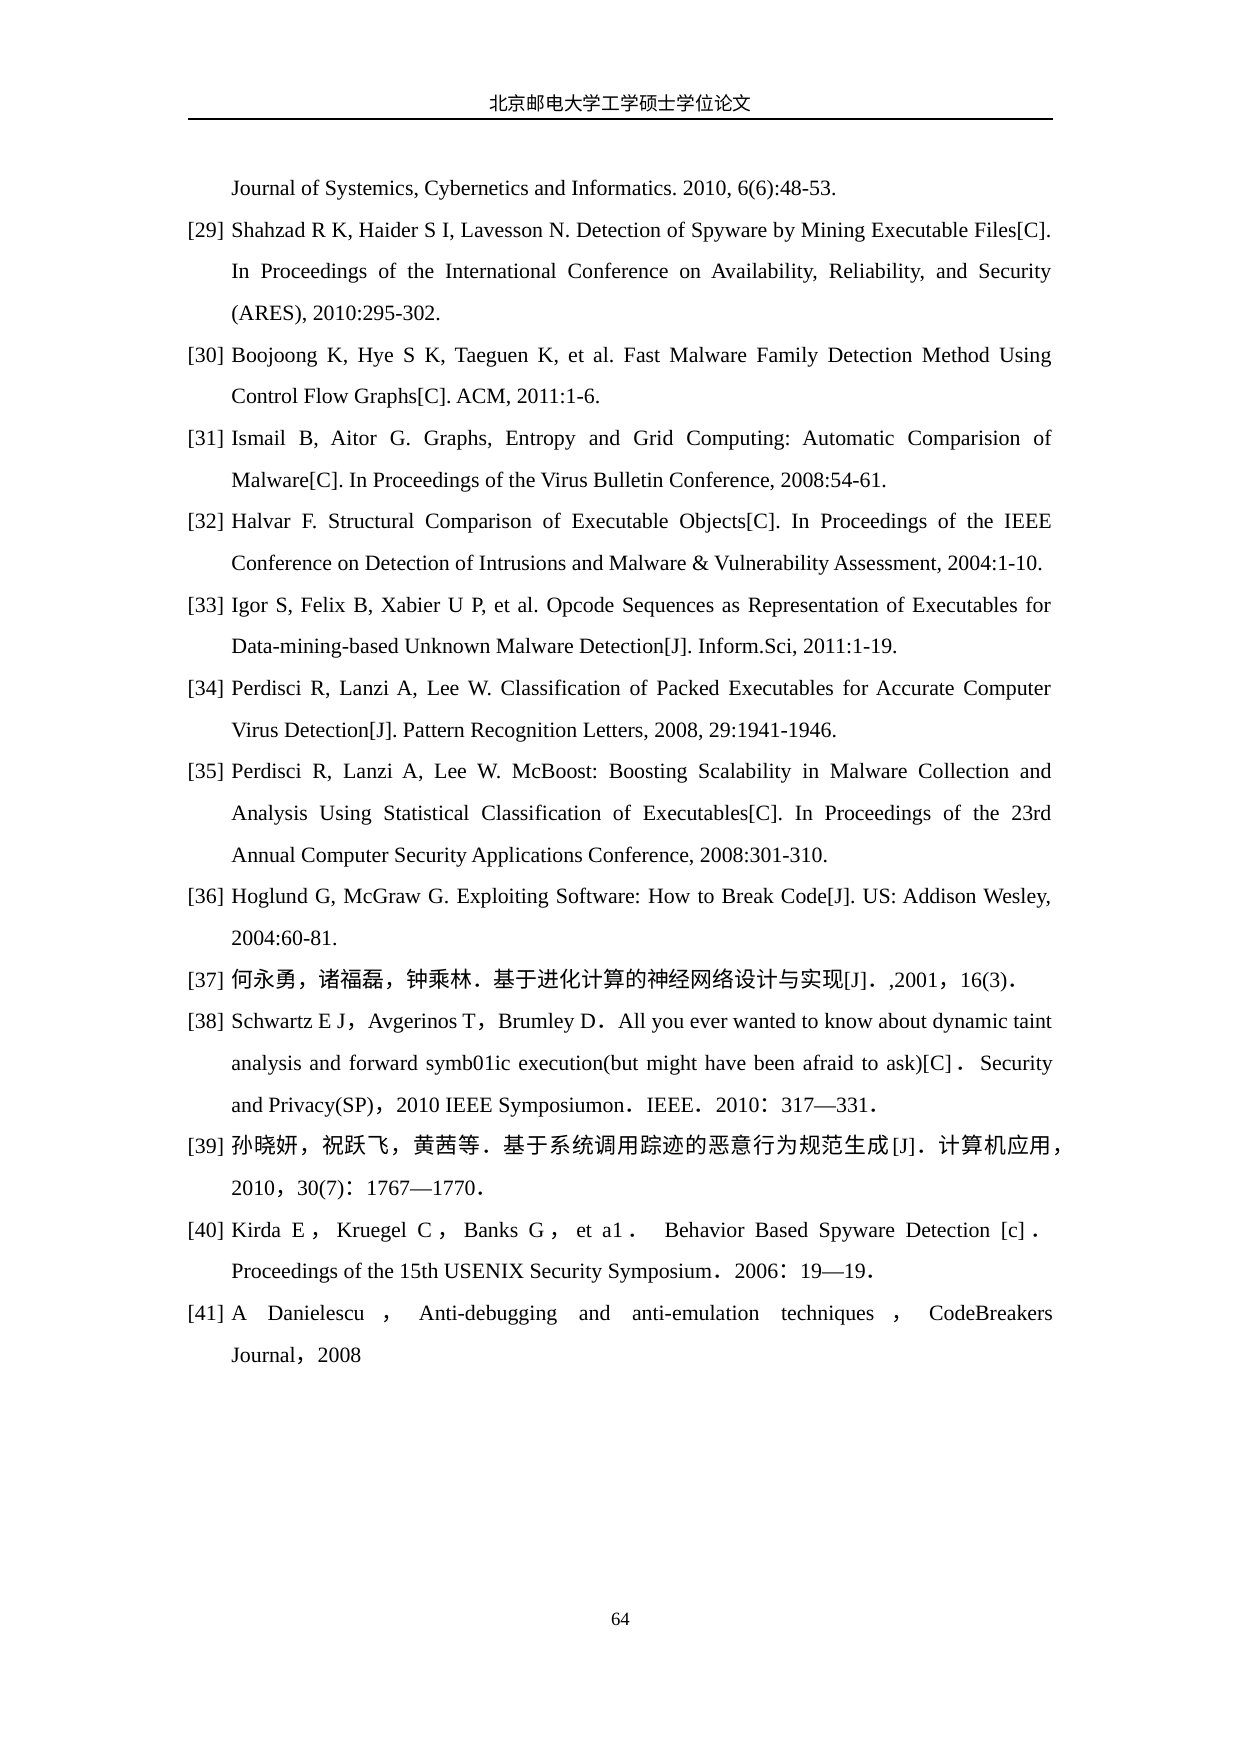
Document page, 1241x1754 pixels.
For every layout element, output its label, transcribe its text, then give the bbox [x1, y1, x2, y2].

list Hoglund G, McGraw G. Exploiting Software: How to Break Code[J]. US: Addison Wesley, 2004:60-81. [187, 870, 1053, 954]
list 孙晓妍，祝跃飞，黄茜等．基于系统调用踪迹的恶意行为规范生成[J]．计算机应用，2010，30(7)：1767—1770． [187, 1120, 1053, 1204]
list Igor S, Felix B, Xabier U P, et al. Opcode Sequences as Representation of Executables for Data-mining-based Unknown Malware Detection[J]. Inform.Sci, 2011:1-19. [187, 579, 1053, 662]
list Halvar F. Structural Comparison of Executable Objects[C]. In Proceedings of the IEEE Conference on Detection of Intrusions and Malware & Vulnerability Assessment, 2004:1-10. [187, 495, 1053, 579]
list Perdisci R, Lanzi A, Lee W. McBoost: Boosting Scalability in Malware Collection and Analysis Using Statistical Classification of Executables[C]. In Proceedings of the 23rd Annual Computer Security Applications Conference, 2008:301-310. [187, 745, 1053, 870]
list 何永勇，诸福磊，钟乘林．基于进化计算的神经网络设计与实现[J]．,2001，16(3)． [187, 954, 1053, 995]
list Shahzad R K, Haider S I, Lavesson N. Detection of Spyware by Mining Executable Files[C]. In Proceedings of the International Conference on Availability, Reliability, and Security (ARES), 2010:295-302. [187, 204, 1053, 329]
list Kirda E，Kruegel C，Banks G，et a1． Behavior Based Spyware Detection [c]． Proceedings of the 15th USENIX Security Symposium．2006：19—19． [187, 1204, 1053, 1287]
list Schwartz E J，Avgerinos T，Brumley D．All you ever wanted to know about dynamic taint analysis and forward symb01ic execution(but might have been afraid to ask)[C]．Security and Privacy(SP)，2010 IEEE Symposiumon．IEEE．2010：317—331． [187, 995, 1053, 1120]
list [187, 162, 1053, 204]
list A Danielescu，Anti-debugging and anti-emulation techniques，CodeBreakers Journal，2008 [187, 1287, 1053, 1370]
list Ismail B, Aitor G. Graphs, Entropy and Grid Computing: Automatic Comparision of Malware[C]. In Proceedings of the Virus Bulletin Conference, 2008:54-61. [187, 412, 1053, 495]
list Perdisci R, Lanzi A, Lee W. Classification of Packed Executables for Accurate Computer Virus Detection[J]. Pattern Recognition Letters, 2008, 29:1941-1946. [187, 662, 1053, 745]
list Boojoong K, Hye S K, Taeguen K, et al. Fast Malware Family Detection Method Using Control Flow Graphs[C]. ACM, 2011:1-6. [187, 329, 1053, 412]
